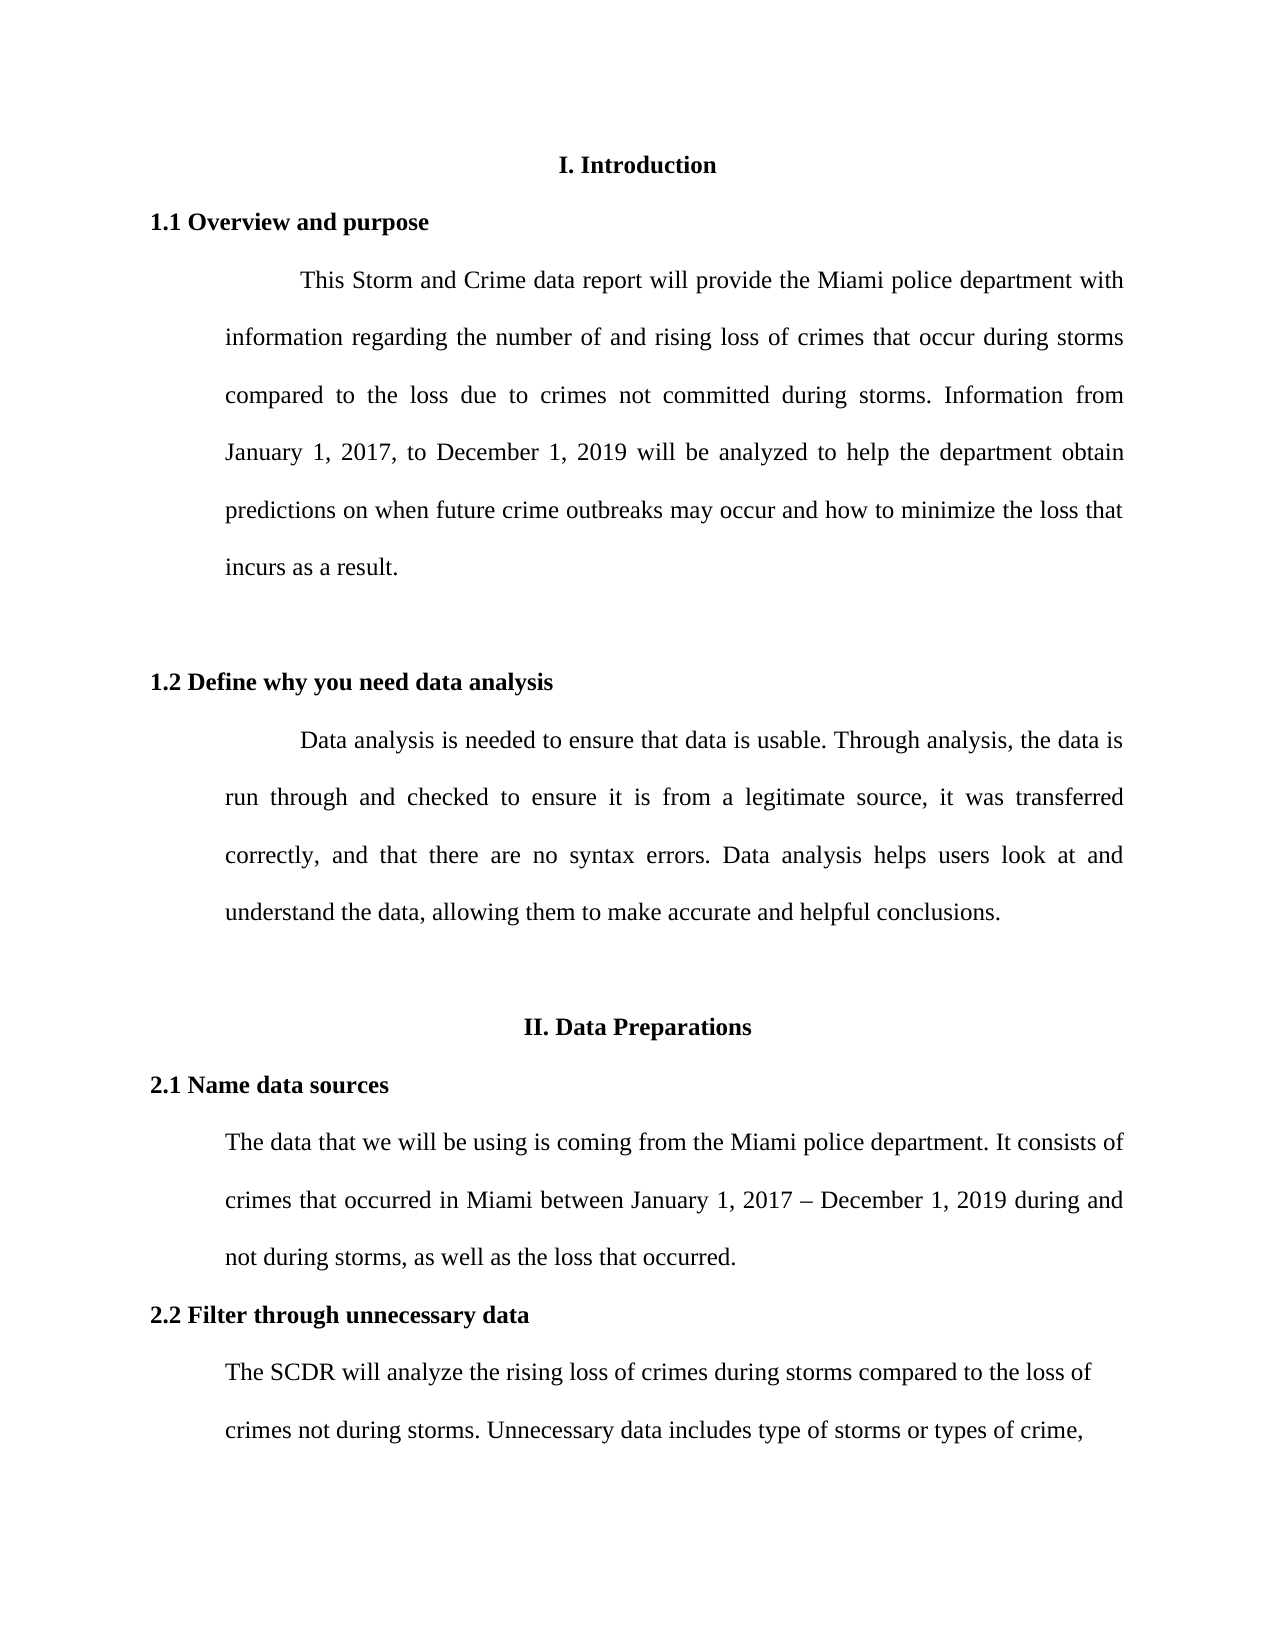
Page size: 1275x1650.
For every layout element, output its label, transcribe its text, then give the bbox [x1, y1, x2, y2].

text The data that we will be using is coming from the Miami police department. It consists of crimes that occurred in Miami between January 1, 2017 – December 1, 2019 during and not during storms, as well as the loss that occurred. [225, 1127, 1125, 1271]
subtitle 2.2 Filter through unnecessary data [150, 1300, 1125, 1329]
subtitle 1.2 Define why you need data analysis [150, 667, 1125, 696]
subtitle 2.1 Name data sources [150, 1070, 1125, 1099]
text This Storm and Crime data report will provide the Miami police department with information regarding the number of and rising loss of crimes that occur during storms compared to the loss due to crimes not committed during storms. Information from January 1, 2017, to December 1, 2019 will be analyzed to help the department obtain predictions on when future crime outbreaks may occur and how to minimize the loss that incurs as a result. [225, 265, 1125, 581]
subtitle I. Introduction [150, 150, 1125, 179]
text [225, 1357, 1125, 1444]
subtitle 1.1 Overview and purpose [150, 207, 1125, 236]
subtitle II. Data Preparations [150, 1012, 1125, 1041]
text Data analysis is needed to ensure that data is usable. Through analysis, the data is run through and checked to ensure it is from a legitimate source, it was transferred correctly, and that there are no syntax errors. Data analysis helps users look at and understand the data, allowing them to make accurate and helpful conclusions. [225, 725, 1125, 926]
